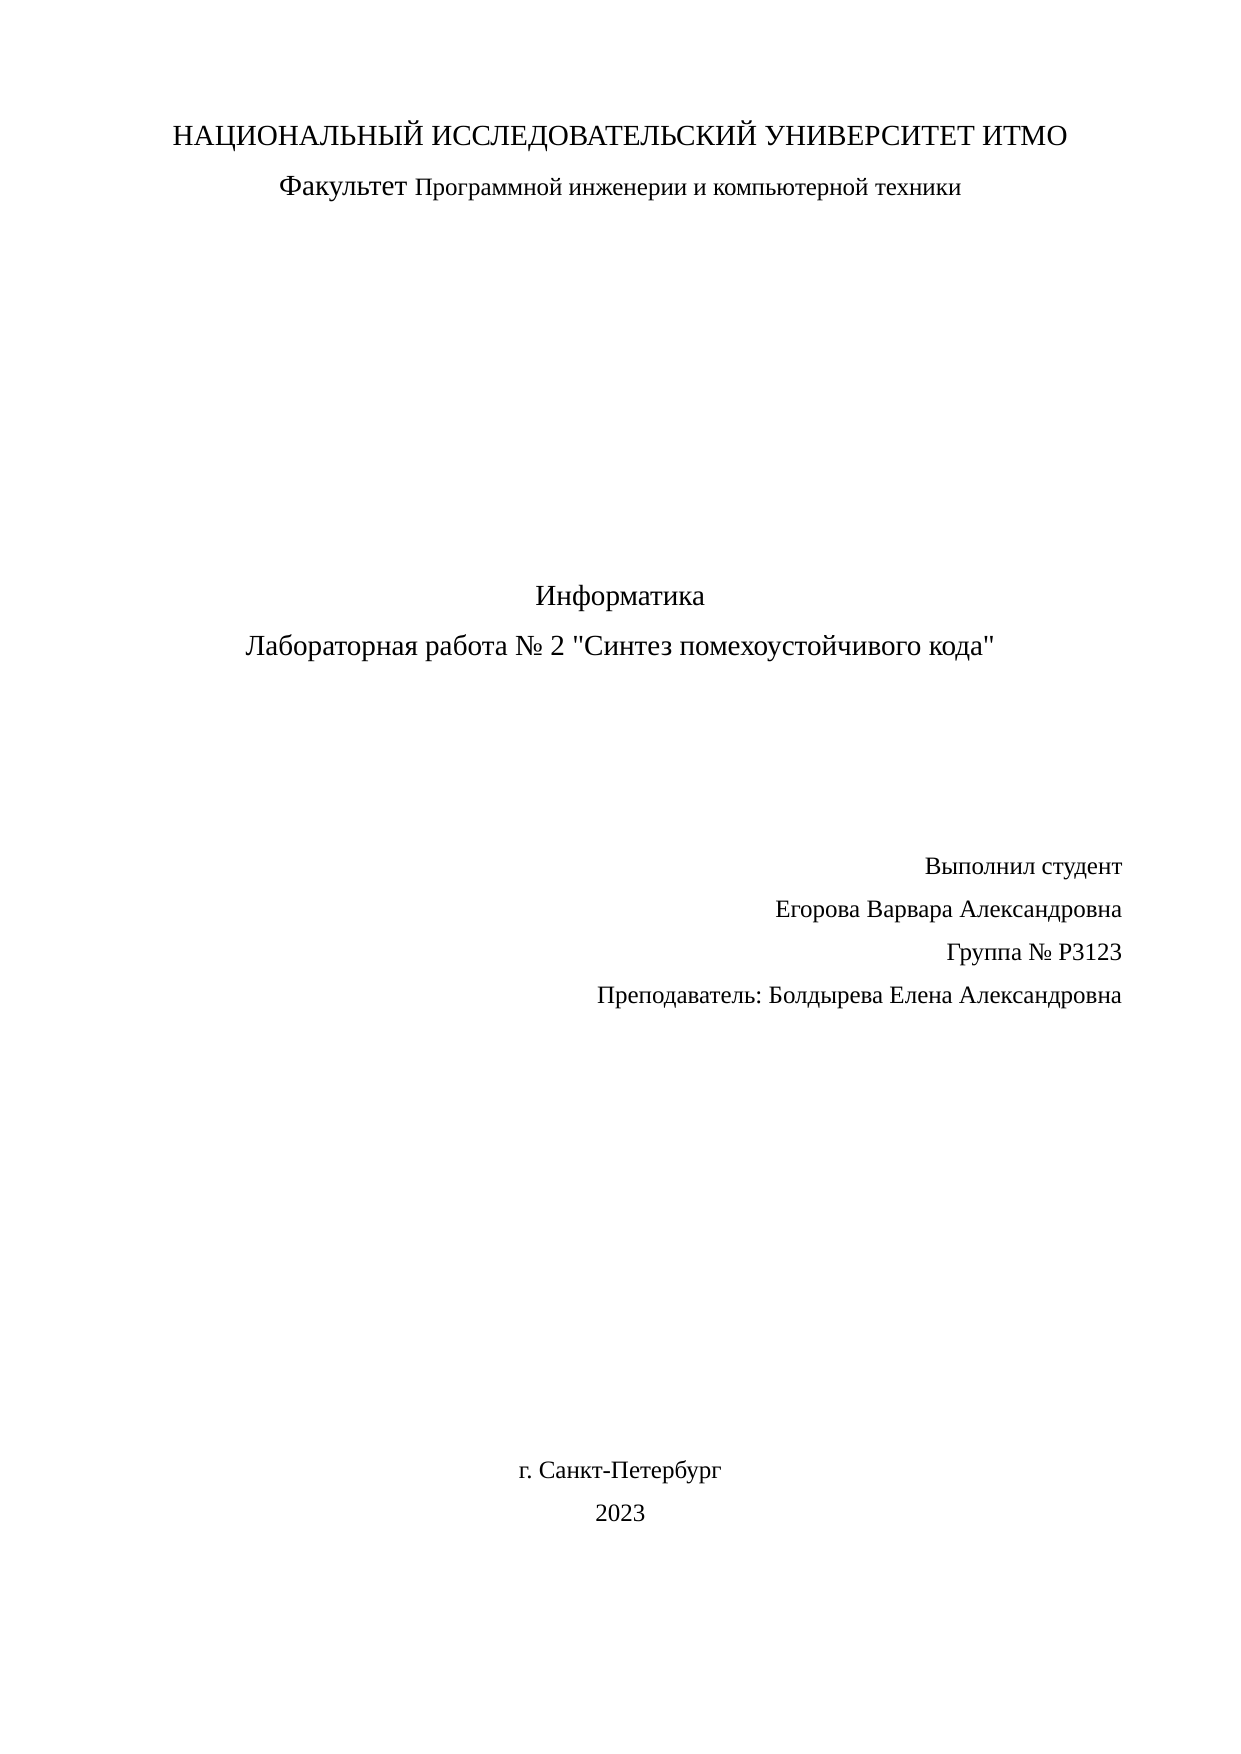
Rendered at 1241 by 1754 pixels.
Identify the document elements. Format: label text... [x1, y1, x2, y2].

text 2023 [118, 1498, 1122, 1527]
text Выполнил студент [118, 851, 1122, 880]
text Информатика [118, 578, 1122, 612]
text Факультет Программной инженерии и компьютерной техники [118, 168, 1122, 202]
text Группа № Р3123 [118, 937, 1122, 966]
text НАЦИОНАЛЬНЫЙ ИССЛЕДОВАТЕЛЬСКИЙ УНИВЕРСИТЕТ ИТМО [118, 118, 1122, 152]
text г. Санкт-Петербург [118, 1455, 1122, 1484]
text Лабораторная работа № 2 "Синтез помехоустойчивого кода" [118, 628, 1122, 662]
text Преподаватель: Болдырева Елена Александровна [118, 981, 1122, 1009]
text Егорова Варвара Александровна [118, 894, 1122, 923]
